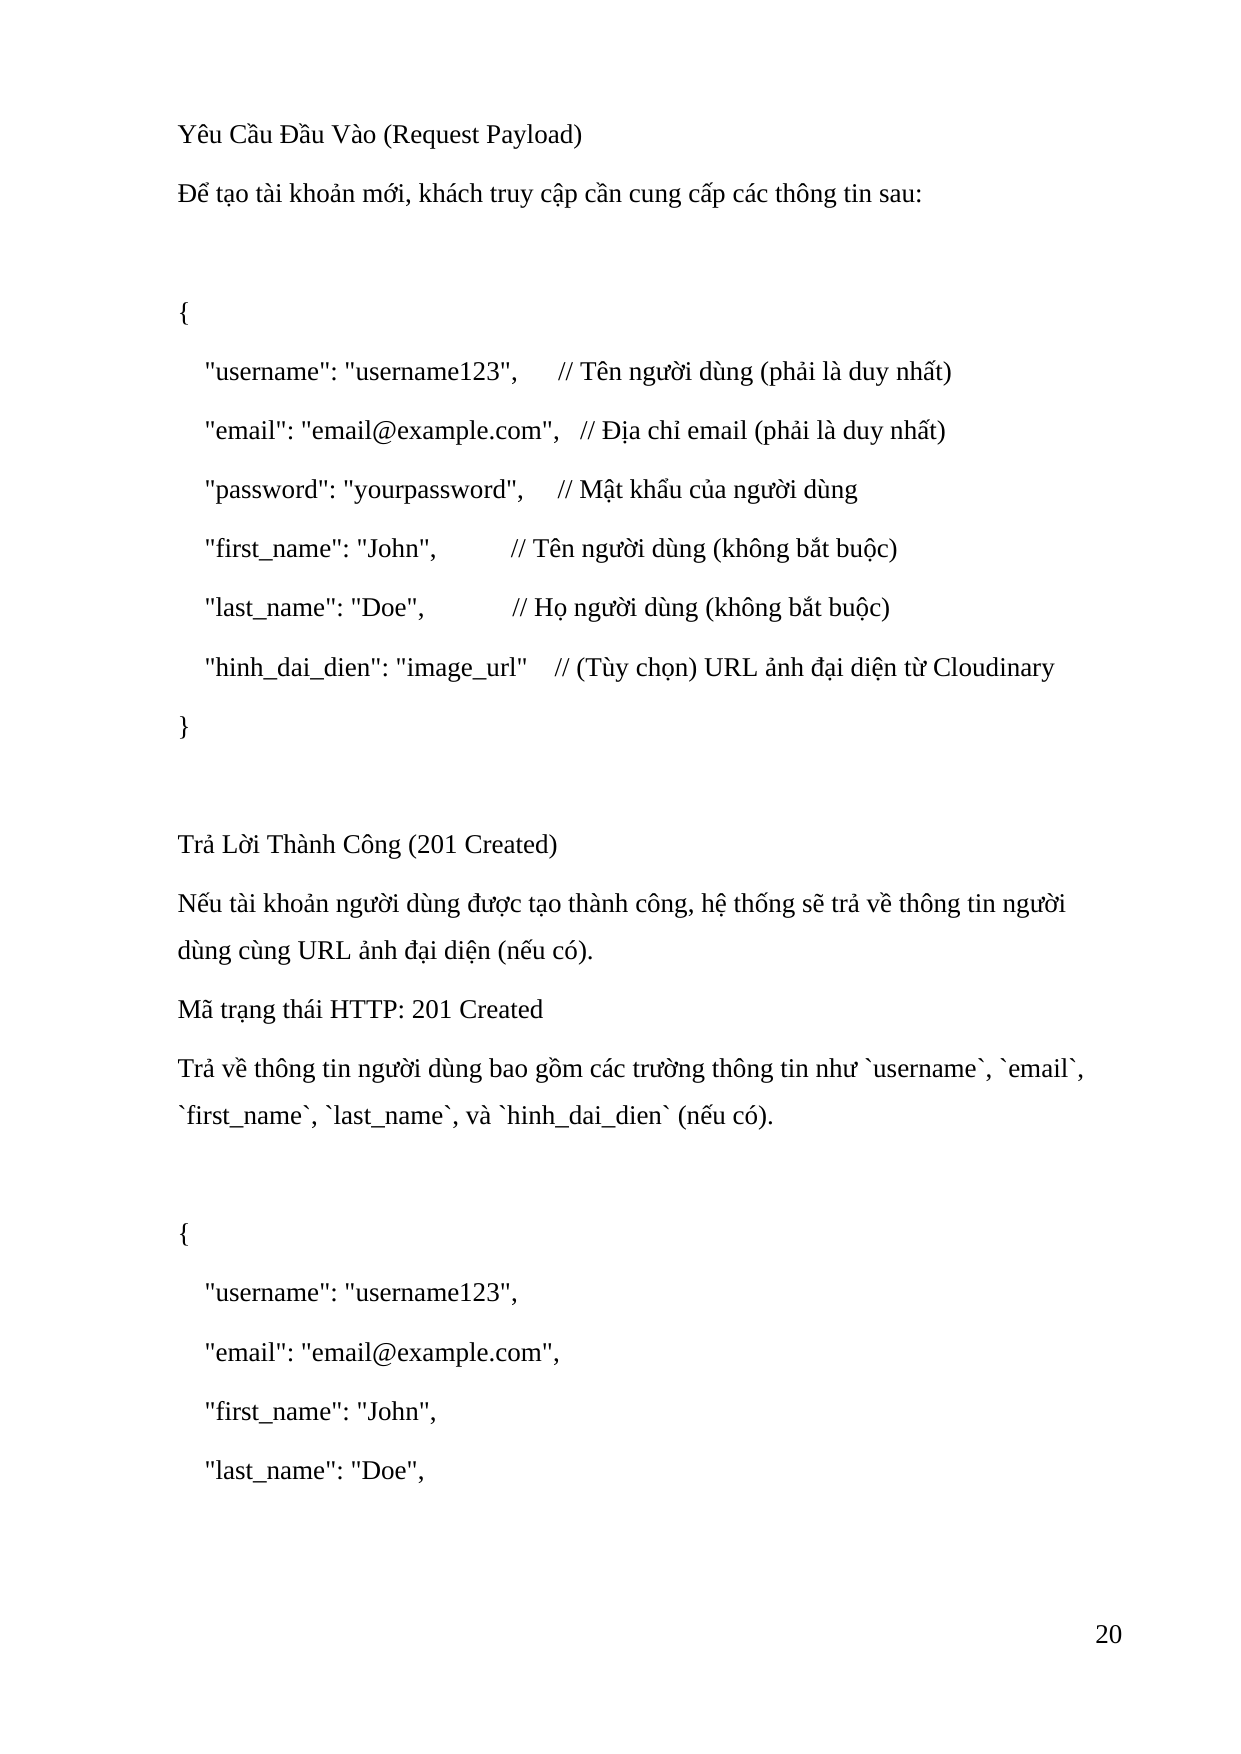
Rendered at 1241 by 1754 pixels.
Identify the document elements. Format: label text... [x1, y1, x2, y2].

text { [177, 1217, 1122, 1248]
text "hinh_dai_dien": "image_url" // (Tùy chọn) URL ảnh đại diện từ Cloudinary [177, 651, 1122, 682]
text Trả về thông tin người dùng bao gồm các trường thông tin như `username`, `email`, `first_name`, `last_name`, và `hinh_dai_dien` (nếu có). [177, 1052, 1122, 1130]
text Mã trạng thái HTTP: 201 Created [177, 993, 1122, 1024]
text "first_name": "John", // Tên người dùng (không bắt buộc) [177, 532, 1122, 563]
text Yêu Cầu Đầu Vào (Request Payload) [177, 118, 1122, 149]
text } [177, 710, 1122, 741]
text "username": "username123", [177, 1276, 1122, 1308]
text Trả Lời Thành Công (201 Created) [177, 828, 1122, 859]
text "email": "email@example.com", // Địa chỉ email (phải là duy nhất) [177, 414, 1122, 445]
text Để tạo tài khoản mới, khách truy cập cần cung cấp các thông tin sau: [177, 177, 1122, 208]
text "username": "username123", // Tên người dùng (phải là duy nhất) [177, 355, 1122, 386]
text "password": "yourpassword", // Mật khẩu của người dùng [177, 473, 1122, 504]
text "last_name": "Doe", // Họ người dùng (không bắt buộc) [177, 591, 1122, 623]
text "first_name": "John", [177, 1395, 1122, 1426]
text Nếu tài khoản người dùng được tạo thành công, hệ thống sẽ trả về thông tin người dùng cùng URL ảnh đại diện (nếu có). [177, 887, 1122, 965]
text "last_name": "Doe", [177, 1454, 1122, 1485]
text "email": "email@example.com", [177, 1336, 1122, 1367]
text { [177, 296, 1122, 327]
